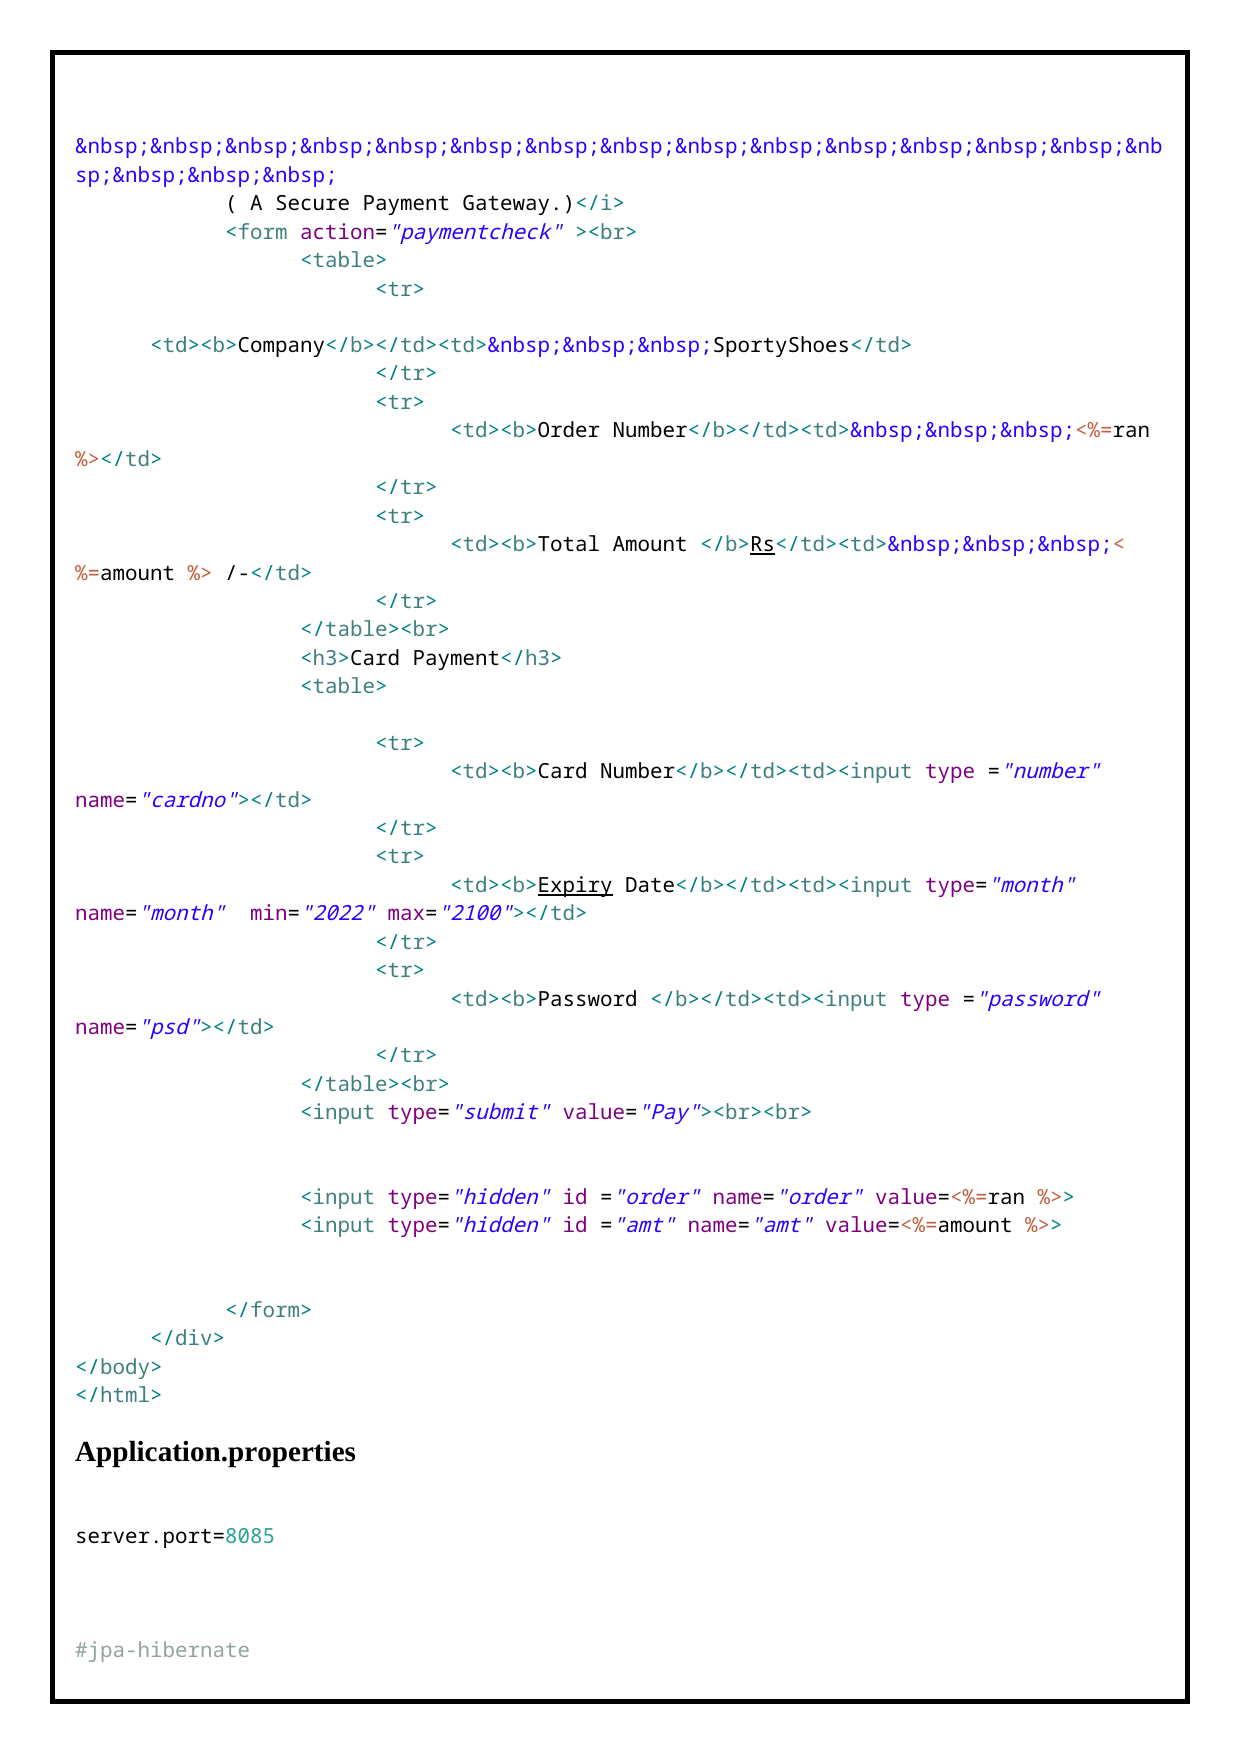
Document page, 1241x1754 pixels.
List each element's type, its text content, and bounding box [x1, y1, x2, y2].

text #jpa-hibernate [75, 1635, 1165, 1664]
text </table><br> [75, 1069, 1165, 1097]
text <table> [75, 245, 1165, 274]
text </form> [75, 1295, 1165, 1323]
text <td><b>Card Number</b></td><td><input type ="number" name="cardno"></td> [75, 756, 1165, 813]
text </tr> [75, 586, 1165, 614]
text </tr> [75, 358, 1165, 387]
text </tr> [75, 1041, 1165, 1069]
text <tr> [75, 728, 1165, 756]
text &nbsp;&nbsp;&nbsp;&nbsp;&nbsp;&nbsp;&nbsp;&nbsp;&nbsp;&nbsp;&nbsp;&nbsp;&nbsp;&nbsp;&nbsp;&nbsp;&nbsp;&nbsp; [75, 75, 1165, 188]
text <tr> [75, 387, 1165, 415]
text <form action="paymentcheck" ><br> [75, 217, 1165, 245]
text <td><b>Expiry Date</b></td><td><input type="month" name="month" min="2022" max="2100"></td> [75, 870, 1165, 927]
text </tr> [75, 813, 1165, 842]
text </tr> [75, 927, 1165, 955]
text <tr> [75, 501, 1165, 529]
text <tr> [75, 274, 1165, 302]
text </tr> [75, 472, 1165, 501]
text <td><b>Total Amount </b>Rs</td><td>&nbsp;&nbsp;&nbsp;<%=amount %> /-</td> [75, 529, 1165, 586]
text <td><b>Company</b></td><td>&nbsp;&nbsp;&nbsp;SportyShoes</td> [75, 302, 1165, 358]
text <tr> [75, 955, 1165, 984]
text <h3>Card Payment</h3> [75, 643, 1165, 671]
text </html> [75, 1380, 1165, 1409]
text Application.properties [75, 1434, 1165, 1467]
text <table> [75, 671, 1165, 700]
text </div> [75, 1323, 1165, 1352]
text server.port=8085 [75, 1521, 1165, 1550]
text <td><b>Password </b></td><td><input type ="password" name="psd"></td> [75, 984, 1165, 1041]
text <td><b>Order Number</b></td><td>&nbsp;&nbsp;&nbsp;<%=ran %></td> [75, 415, 1165, 472]
text ( A Secure Payment Gateway.)</i> [75, 188, 1165, 217]
text <input type="hidden" id ="amt" name="amt" value=<%=amount %>> [75, 1210, 1165, 1239]
text </table><br> [75, 614, 1165, 643]
text </body> [75, 1352, 1165, 1380]
text <input type="submit" value="Pay"><br><br> [75, 1097, 1165, 1126]
text <input type="hidden" id ="order" name="order" value=<%=ran %>> [75, 1182, 1165, 1210]
text <tr> [75, 842, 1165, 870]
